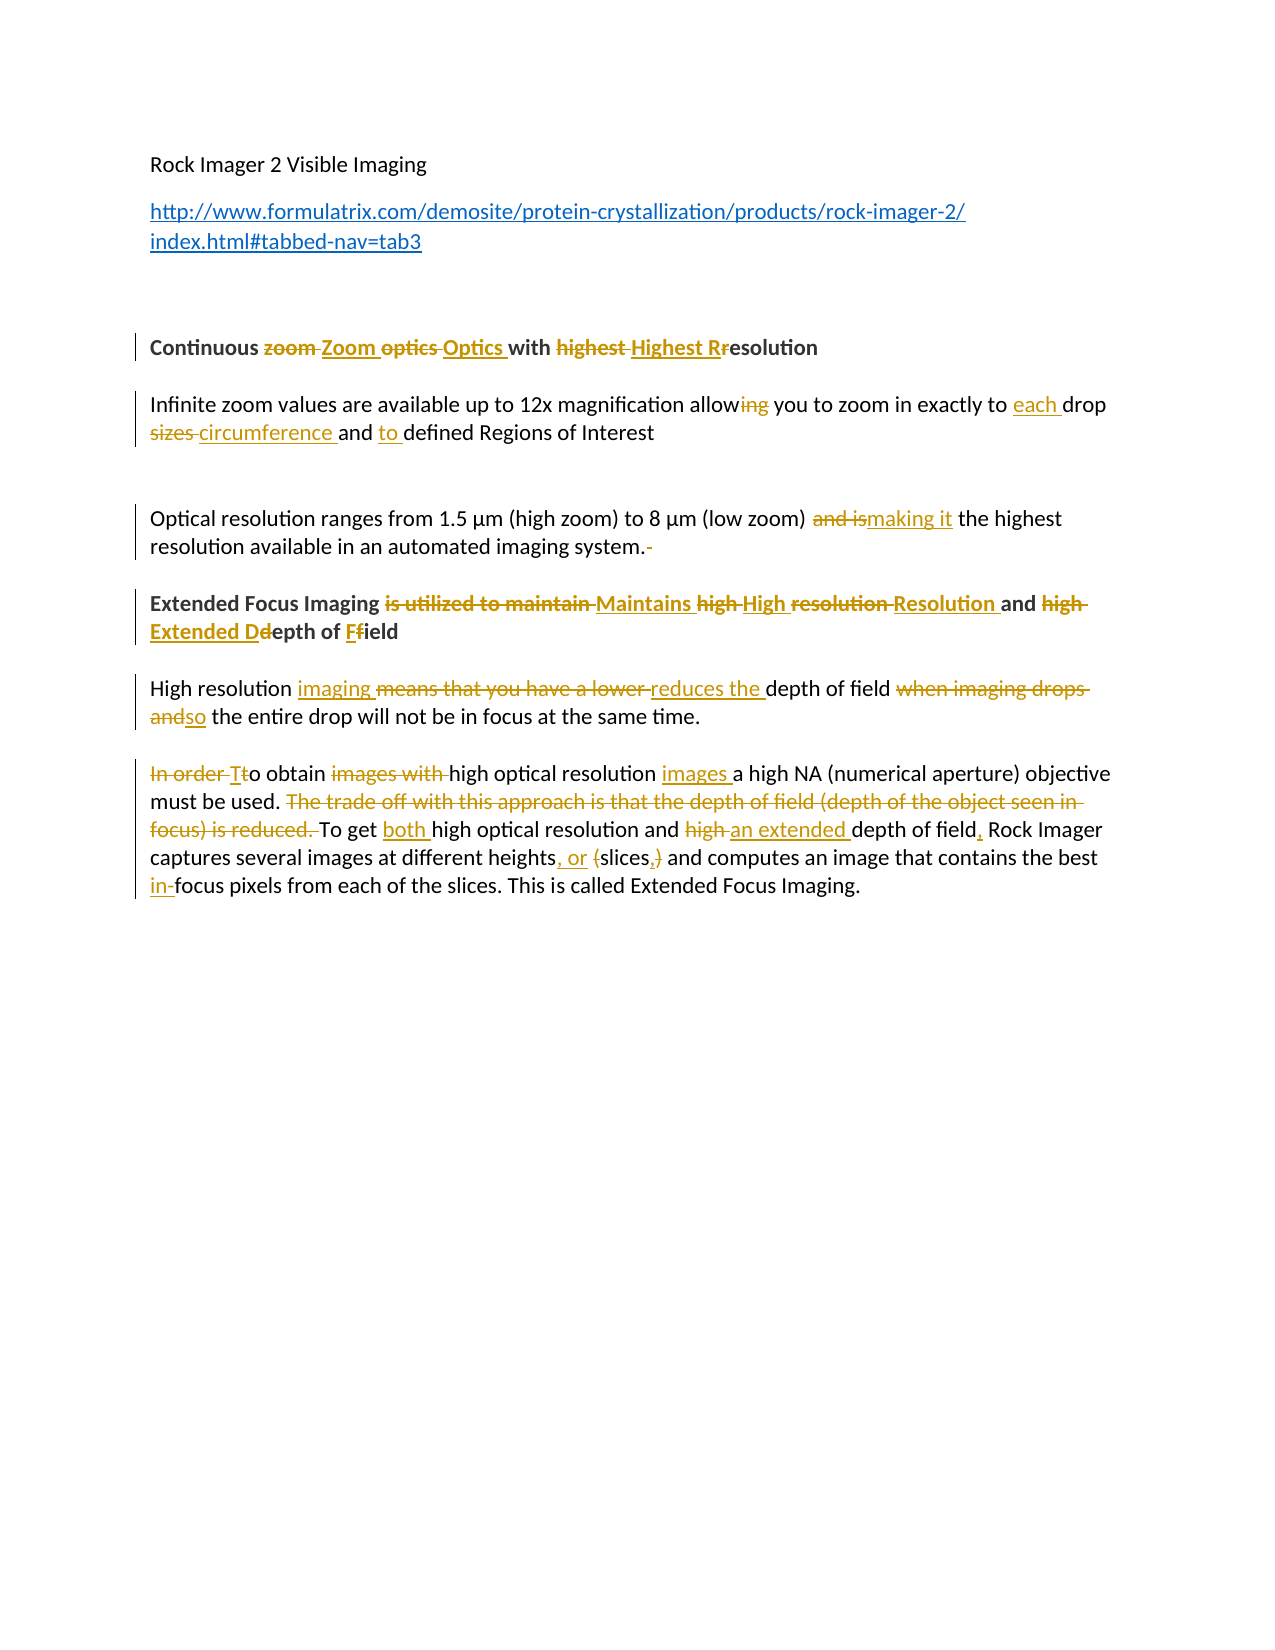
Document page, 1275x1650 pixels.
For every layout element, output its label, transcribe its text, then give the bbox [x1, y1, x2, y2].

text http://www.formulatrix.com/demosite/protein-crystallization/products/rock-imager-2/index.html#tabbed-nav=tab3 [150, 197, 1125, 255]
text High resolution depth of field the entire drop will not be in focus at the same time. [150, 674, 1125, 730]
text Extended Focus Imaging and epth of ield [150, 589, 1125, 645]
text Continuous with esolution [150, 333, 1125, 361]
text Optical resolution ranges from 1.5 µm (high zoom) to 8 µm (low zoom) the highest resolution available in an automated imaging system. [150, 504, 1125, 560]
text Infinite zoom values are available up to 12x magnification allow you to zoom in exactly to drop and defined Regions of Interest [150, 391, 1125, 474]
text o obtain high optical resolution a high NA (numerical aperture) objective must be used. To get high optical resolution and depth of field Rock Imager captures several images at different heights slices and computes an image that contains the best focus pixels from each of the slices. This is called Extended Focus Imaging. [150, 759, 1125, 899]
text Rock Imager 2 Visible Imaging [150, 150, 1125, 178]
